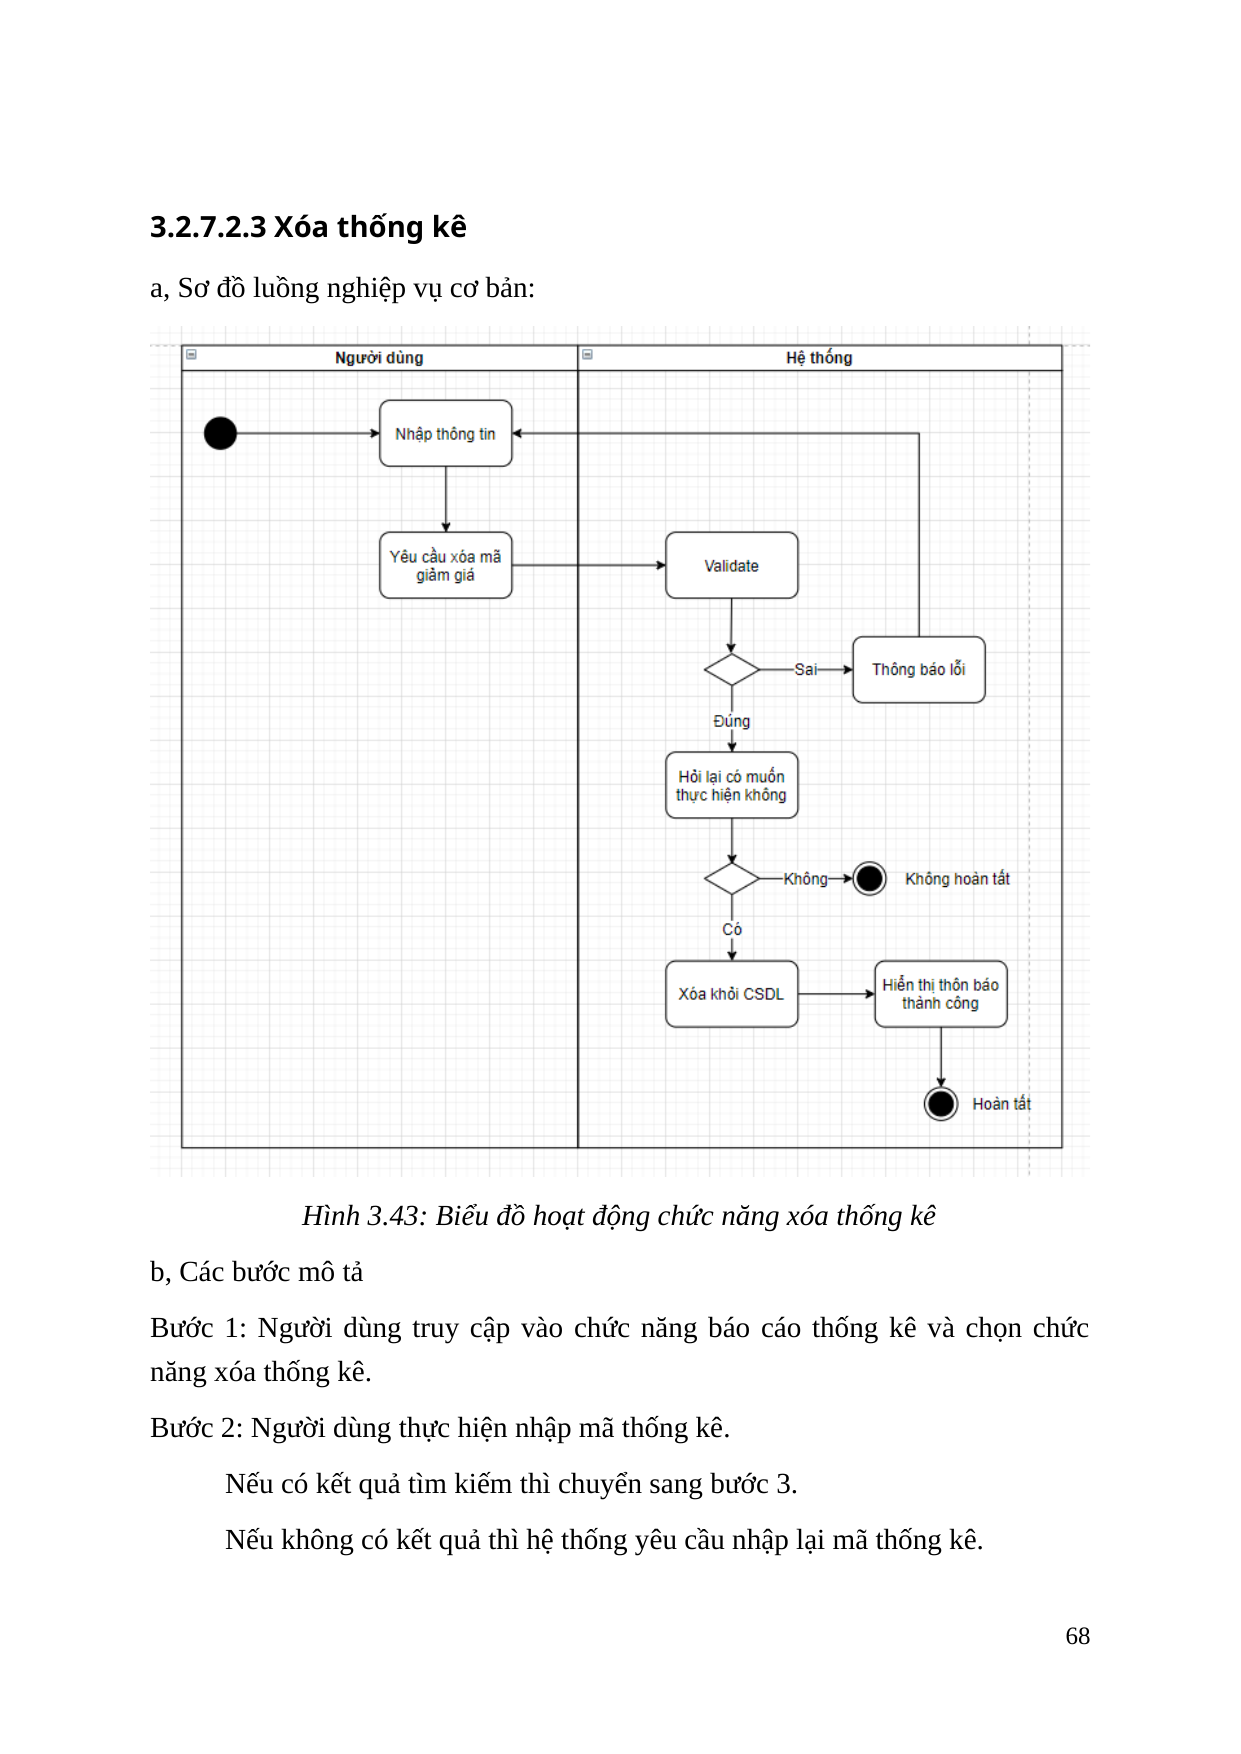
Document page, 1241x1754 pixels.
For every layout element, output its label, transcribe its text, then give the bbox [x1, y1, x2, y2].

text a, Sơ đồ luồng nghiệp vụ cơ bản: [150, 270, 1090, 304]
text Hình 3.43: Biểu đồ hoạt động chức năng xóa thống kê [150, 1198, 1090, 1232]
text Nếu có kết quả tìm kiếm thì chuyển sang bước 3. [150, 1466, 1090, 1499]
subtitle 3.2.7.2.3 Xóa thống kê [150, 206, 1090, 246]
picture [150, 326, 1091, 1177]
text Bước 1: Người dùng truy cập vào chức năng báo cáo thống kê và chọn chức năng xóa thống kê. [150, 1310, 1090, 1387]
text b, Các bước mô tả [150, 1254, 1090, 1288]
text Bước 2: Người dùng thực hiện nhập mã thống kê. [150, 1410, 1090, 1443]
text Nếu không có kết quả thì hệ thống yêu cầu nhập lại mã thống kê. [150, 1522, 1090, 1555]
